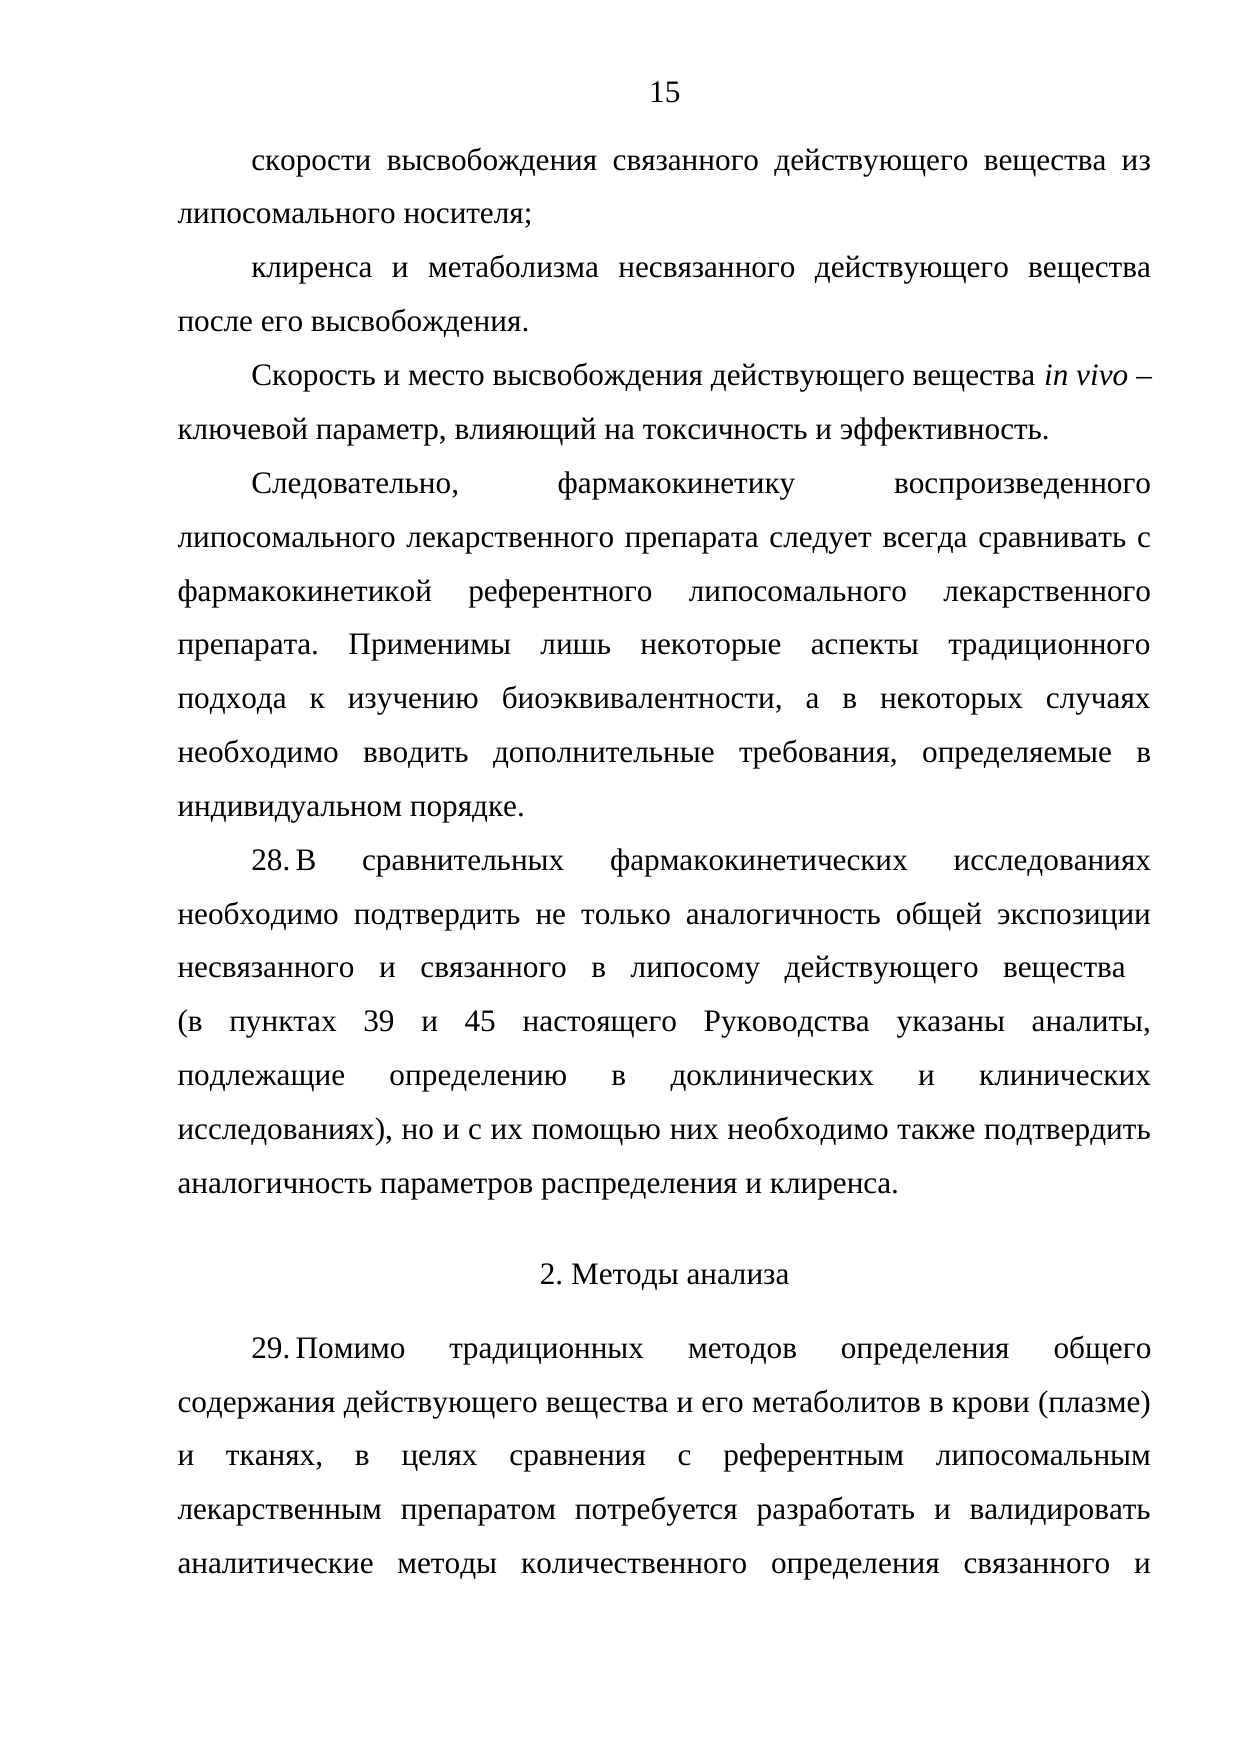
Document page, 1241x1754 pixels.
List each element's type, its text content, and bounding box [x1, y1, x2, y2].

text Следовательно, фармакокинетику воспроизведенного липосомального лекарственного препарата следует всегда сравнивать с фармакокинетикой референтного липосомального лекарственного препарата. Применимы лишь некоторые аспекты традиционного подхода к изучению биоэквивалентности, а в некоторых случаях необходимо вводить дополнительные требования, определяемые в индивидуальном порядке. [177, 464, 1152, 823]
list В сравнительных фармакокинетических исследованиях необходимо подтвердить не только аналогичность общей экспозиции несвязанного и связанного в липосому действующего вещества (в пунктах 39 и 45 настоящего Руководства указаны аналиты, подлежащие определению в доклинических и клинических исследованиях), но и с их помощью них необходимо также подтвердить аналогичность параметров распределения и клиренса. [177, 841, 1152, 1200]
text Скорость и место высвобождения действующего вещества in vivo – ключевой параметр, влияющий на токсичность и эффективность. [177, 356, 1152, 446]
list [177, 1329, 1152, 1580]
subtitle 2. Методы анализа [177, 1256, 1152, 1291]
list клиренса и метаболизма несвязанного действующего вещества после его высвобождения. [177, 249, 1152, 338]
list скорости высвобождения связанного действующего вещества из липосомального носителя; [177, 141, 1152, 231]
